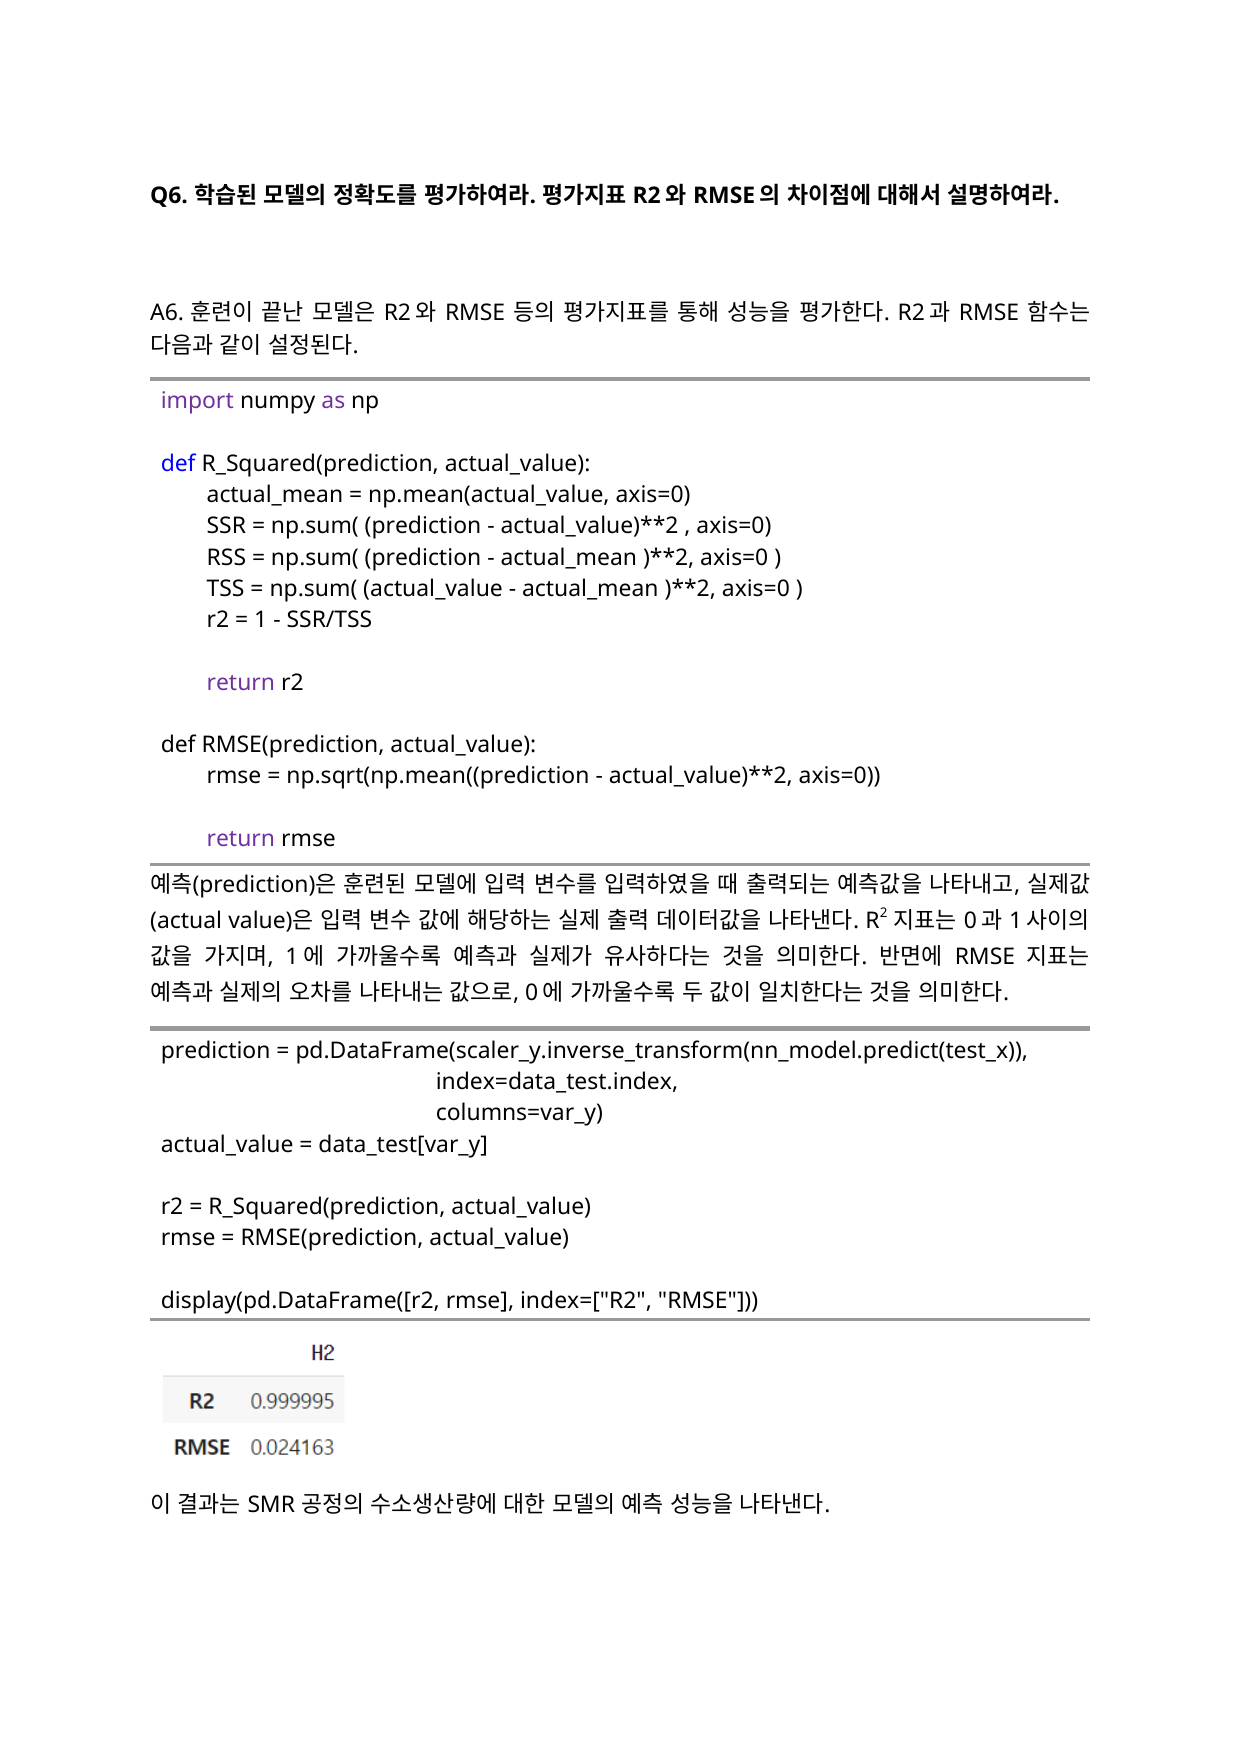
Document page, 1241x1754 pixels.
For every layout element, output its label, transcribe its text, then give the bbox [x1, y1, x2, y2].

list 훈련이 끝난 모델은 R2와 RMSE 등의 평가지표를 통해 성능을 평가한다. R2과 RMSE 함수는 다음과 같이 설정된다. [150, 293, 1090, 360]
subtitle 학습된 모델의 정확도를 평가하여라. 평가지표 R2와 RMSE의 차이점에 대해서 설명하여라. [150, 177, 1090, 211]
text 예측(prediction)은 훈련된 모델에 입력 변수를 입력하였을 때 출력되는 예측값을 나타내고, 실제값(actual value)은 입력 변수 값에 해당하는 실제 출력 데이터값을 나타낸다. R2 지표는 0과 1사이의 값을 가지며, 1에 가까울수록 예측과 실제가 유사하다는 것을 의미한다. 반면에 RMSE 지표는 예측과 실제의 오차를 나타내는 값으로, 0에 가까울수록 두 값이 일치한다는 것을 의미한다. [150, 866, 1090, 1007]
table_header prediction = pd.DataFrame(scaler_y.inverse_transform(nn_model.predict(test_x)), index=data_test.index, columns=var_y) actual_value = data_test[var_y] r2 = R_Squared(prediction, actual_value) rmse = RMSE(prediction, actual_value) display(pd.DataFrame([r2, rmse], index=["R2", "RMSE"])) [150, 1031, 1090, 1318]
picture [150, 1321, 354, 1469]
text 이 결과는 SMR 공정의 수소생산량에 대한 모델의 예측 성능을 나타낸다. [150, 1486, 1090, 1519]
table_header import numpy as np def R_Squared(prediction, actual_value): actual_mean = np.mean(actual_value, axis=0) SSR = np.sum( (prediction - actual_value)**2 , axis=0) RSS = np.sum( (prediction - actual_mean )**2, axis=0 ) TSS = np.sum( (actual_value - actual_mean )**2, axis=0 ) r2 = 1 - SSR/TSS return r2 def RMSE(prediction, actual_value): rmse = np.sqrt(np.mean((prediction - actual_value)**2, axis=0)) return rmse [150, 381, 1090, 863]
